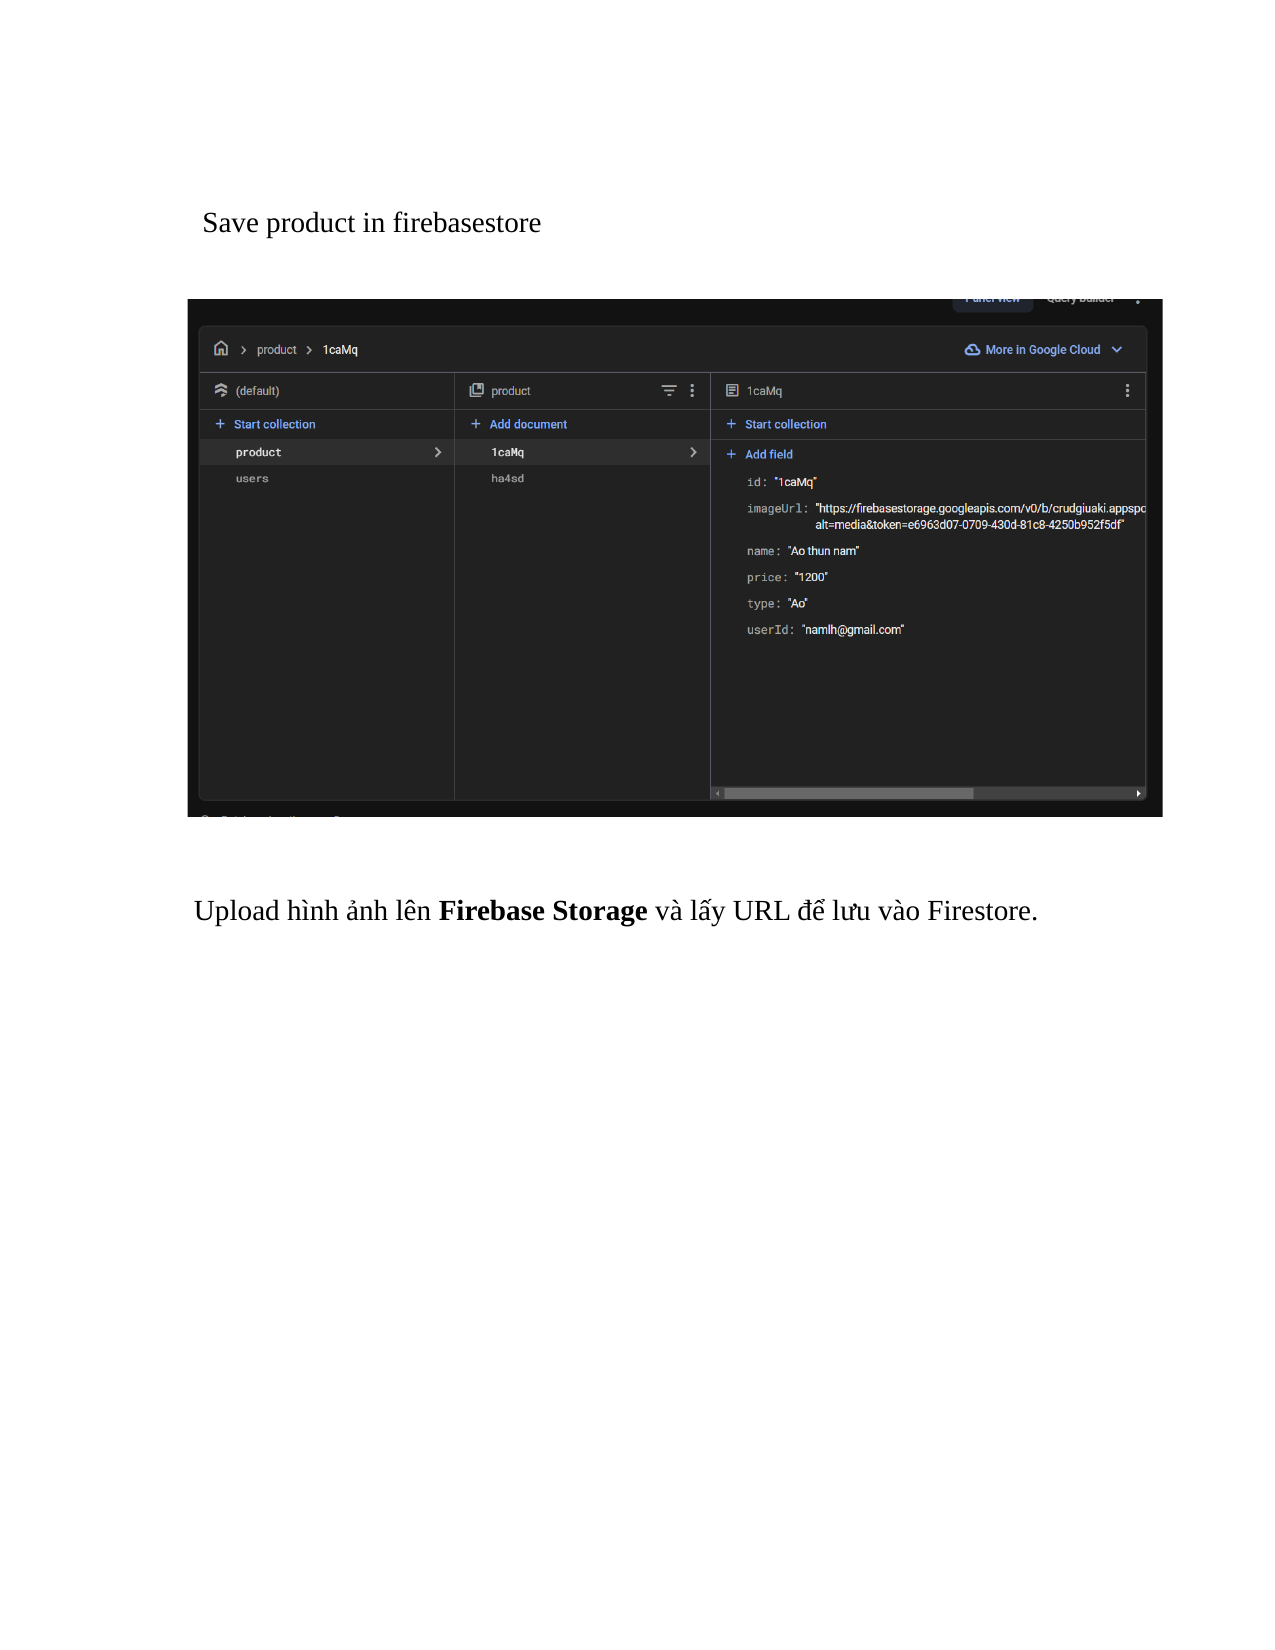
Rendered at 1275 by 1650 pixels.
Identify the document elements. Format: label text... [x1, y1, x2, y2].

text Upload hình ảnh lên Firebase Storage và lấy URL để lưu vào Firestore. [150, 893, 1125, 927]
text Save product in firebasestore [187, 205, 1125, 239]
picture [187, 299, 1163, 817]
